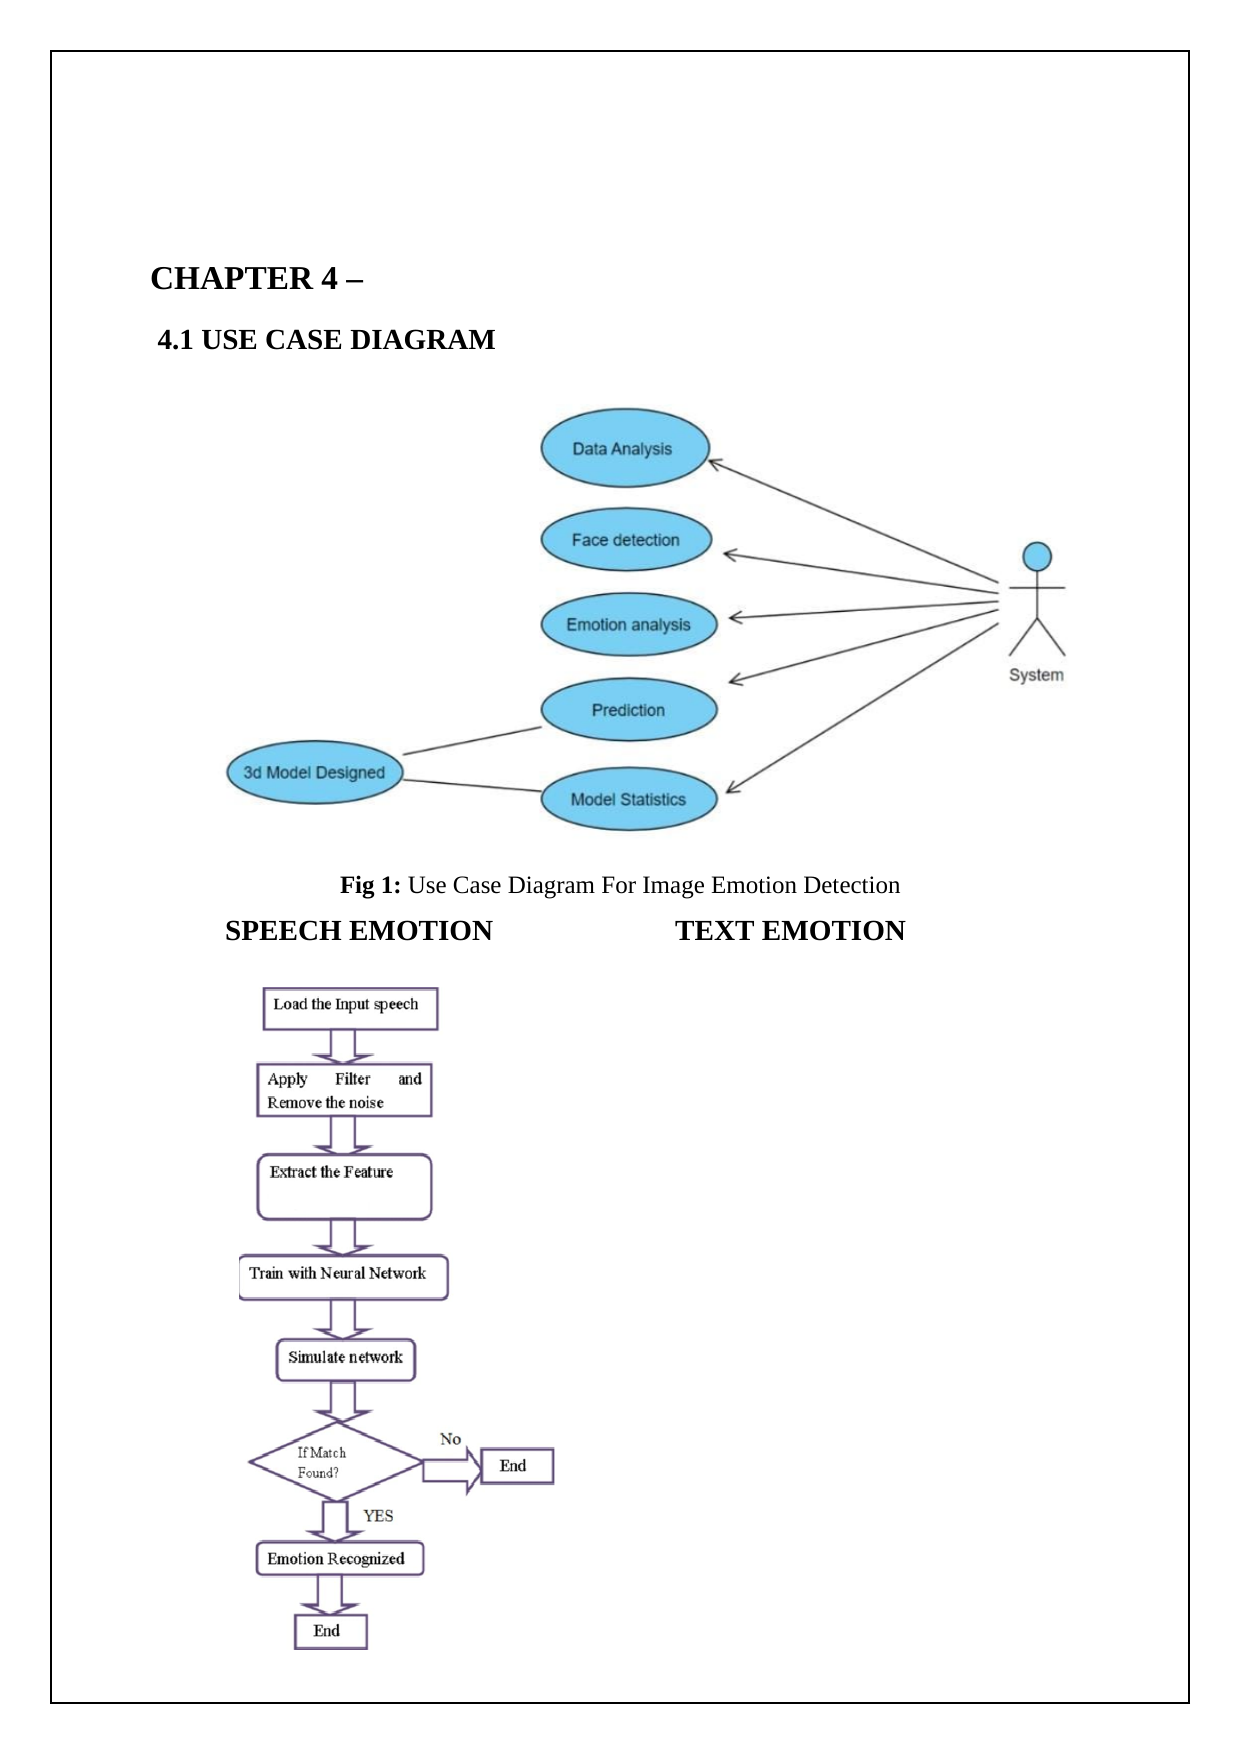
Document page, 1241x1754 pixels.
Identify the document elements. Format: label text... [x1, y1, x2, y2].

text SPEECH EMOTION TEXT EMOTION [150, 913, 1090, 947]
subtitle CHAPTER 4 – [150, 259, 1057, 297]
picture [150, 372, 1091, 856]
text Fig 1: Use Case Diagram For Image Emotion Detection [150, 870, 1090, 899]
picture [150, 970, 592, 1663]
subtitle 4.1 USE CASE DIAGRAM [150, 322, 1057, 356]
